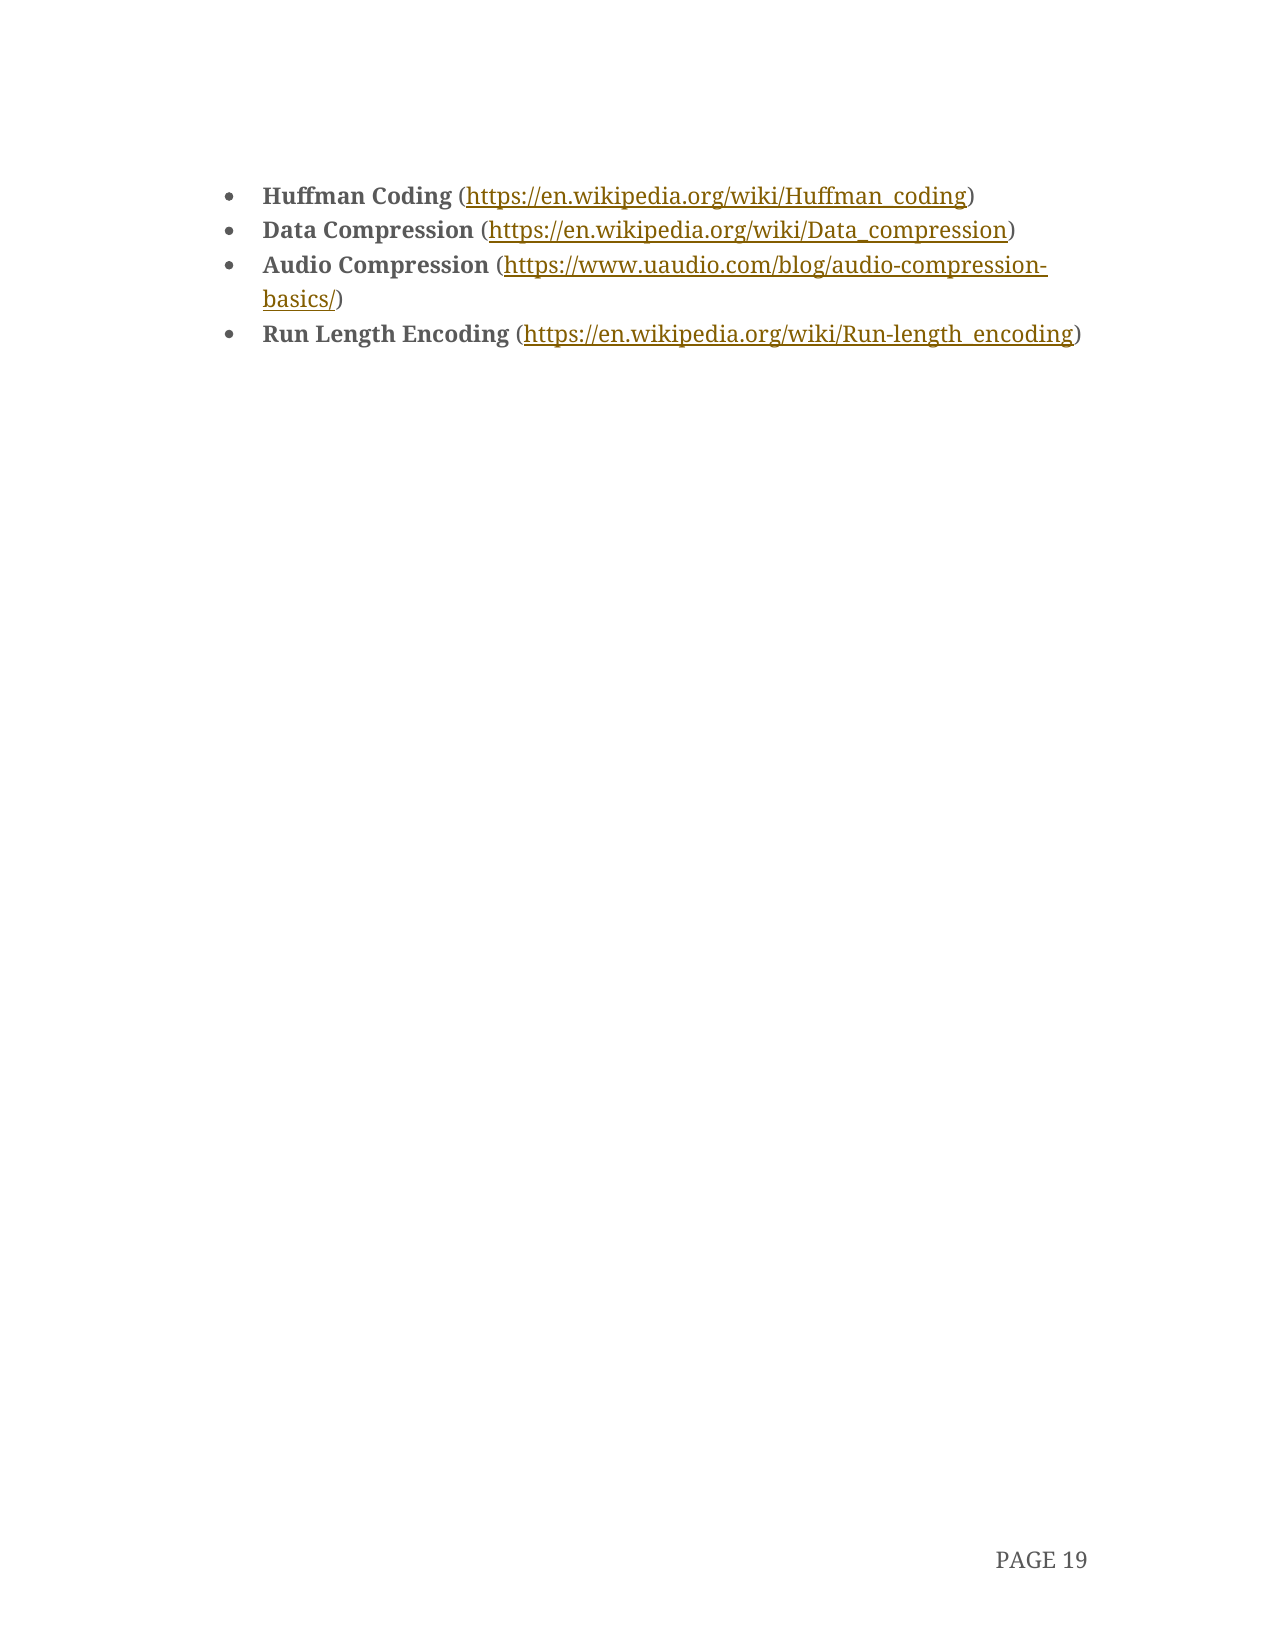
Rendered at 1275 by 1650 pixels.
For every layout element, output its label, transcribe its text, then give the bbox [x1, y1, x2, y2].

list Audio Compression (https://www.uaudio.com/blog/audio-compression-basics/) [225, 249, 1087, 314]
list Run Length Encoding (https://en.wikipedia.org/wiki/Run-length_encoding) [225, 317, 1087, 349]
list Data Compression (https://en.wikipedia.org/wiki/Data_compression) [225, 214, 1087, 246]
list Huffman Coding (https://en.wikipedia.org/wiki/Huffman_coding) [225, 180, 1087, 211]
